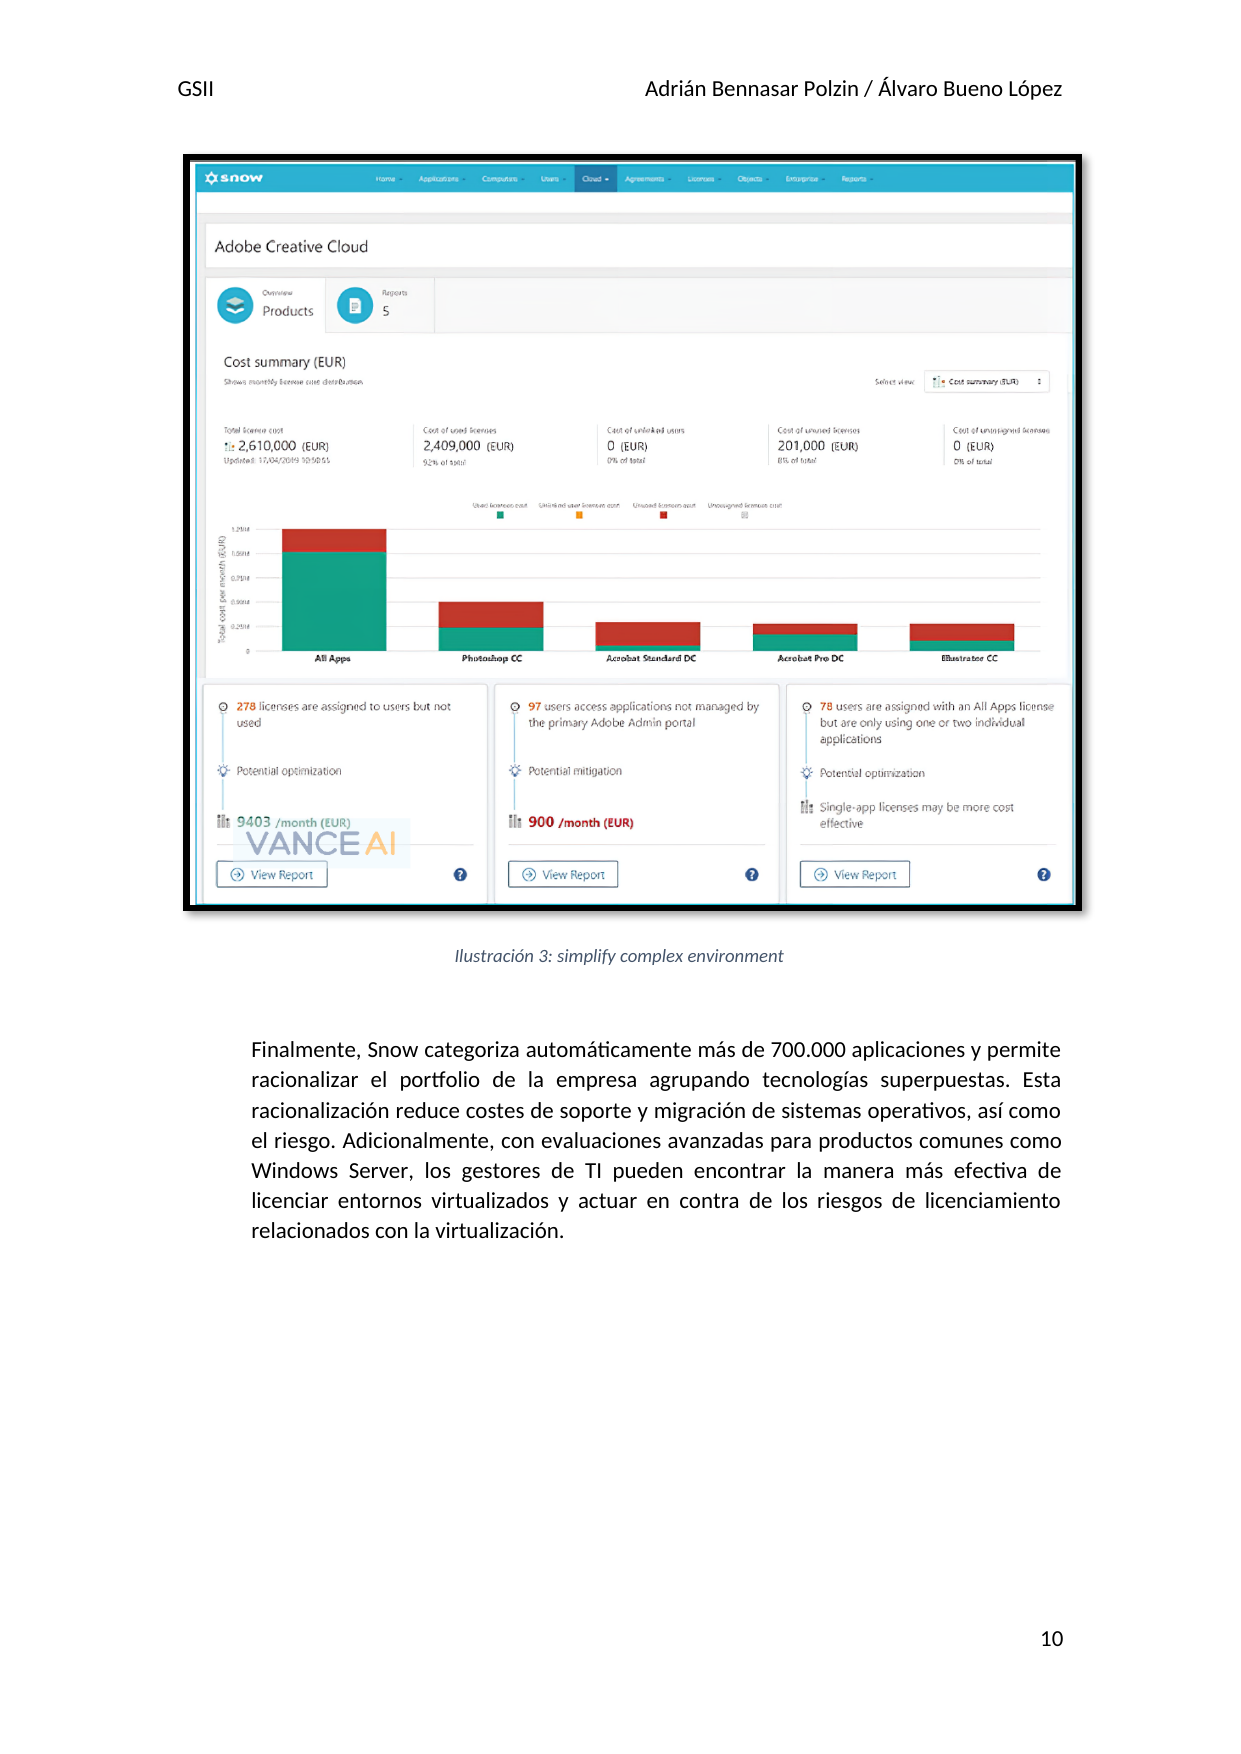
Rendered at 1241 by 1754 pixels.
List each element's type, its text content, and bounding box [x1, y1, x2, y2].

text Finalmente, Snow categoriza automáticamente más de 700.000 aplicaciones y permite racionalizar el portfolio de la empresa agrupando tecnologías superpuestas. Esta racionalización reduce costes de soporte y migración de sistemas operativos, así como el riesgo. Adicionalmente, con evaluaciones avanzadas para productos comunes como Windows Server, los gestores de TI pueden encontrar la manera más efectiva de licenciar entornos virtualizados y actuar en contra de los riesgos de licenciamiento relacionados con la virtualización. [251, 1035, 1063, 1244]
text Ilustración 3: simplify complex environment [177, 945, 1063, 968]
picture [190, 160, 1076, 905]
